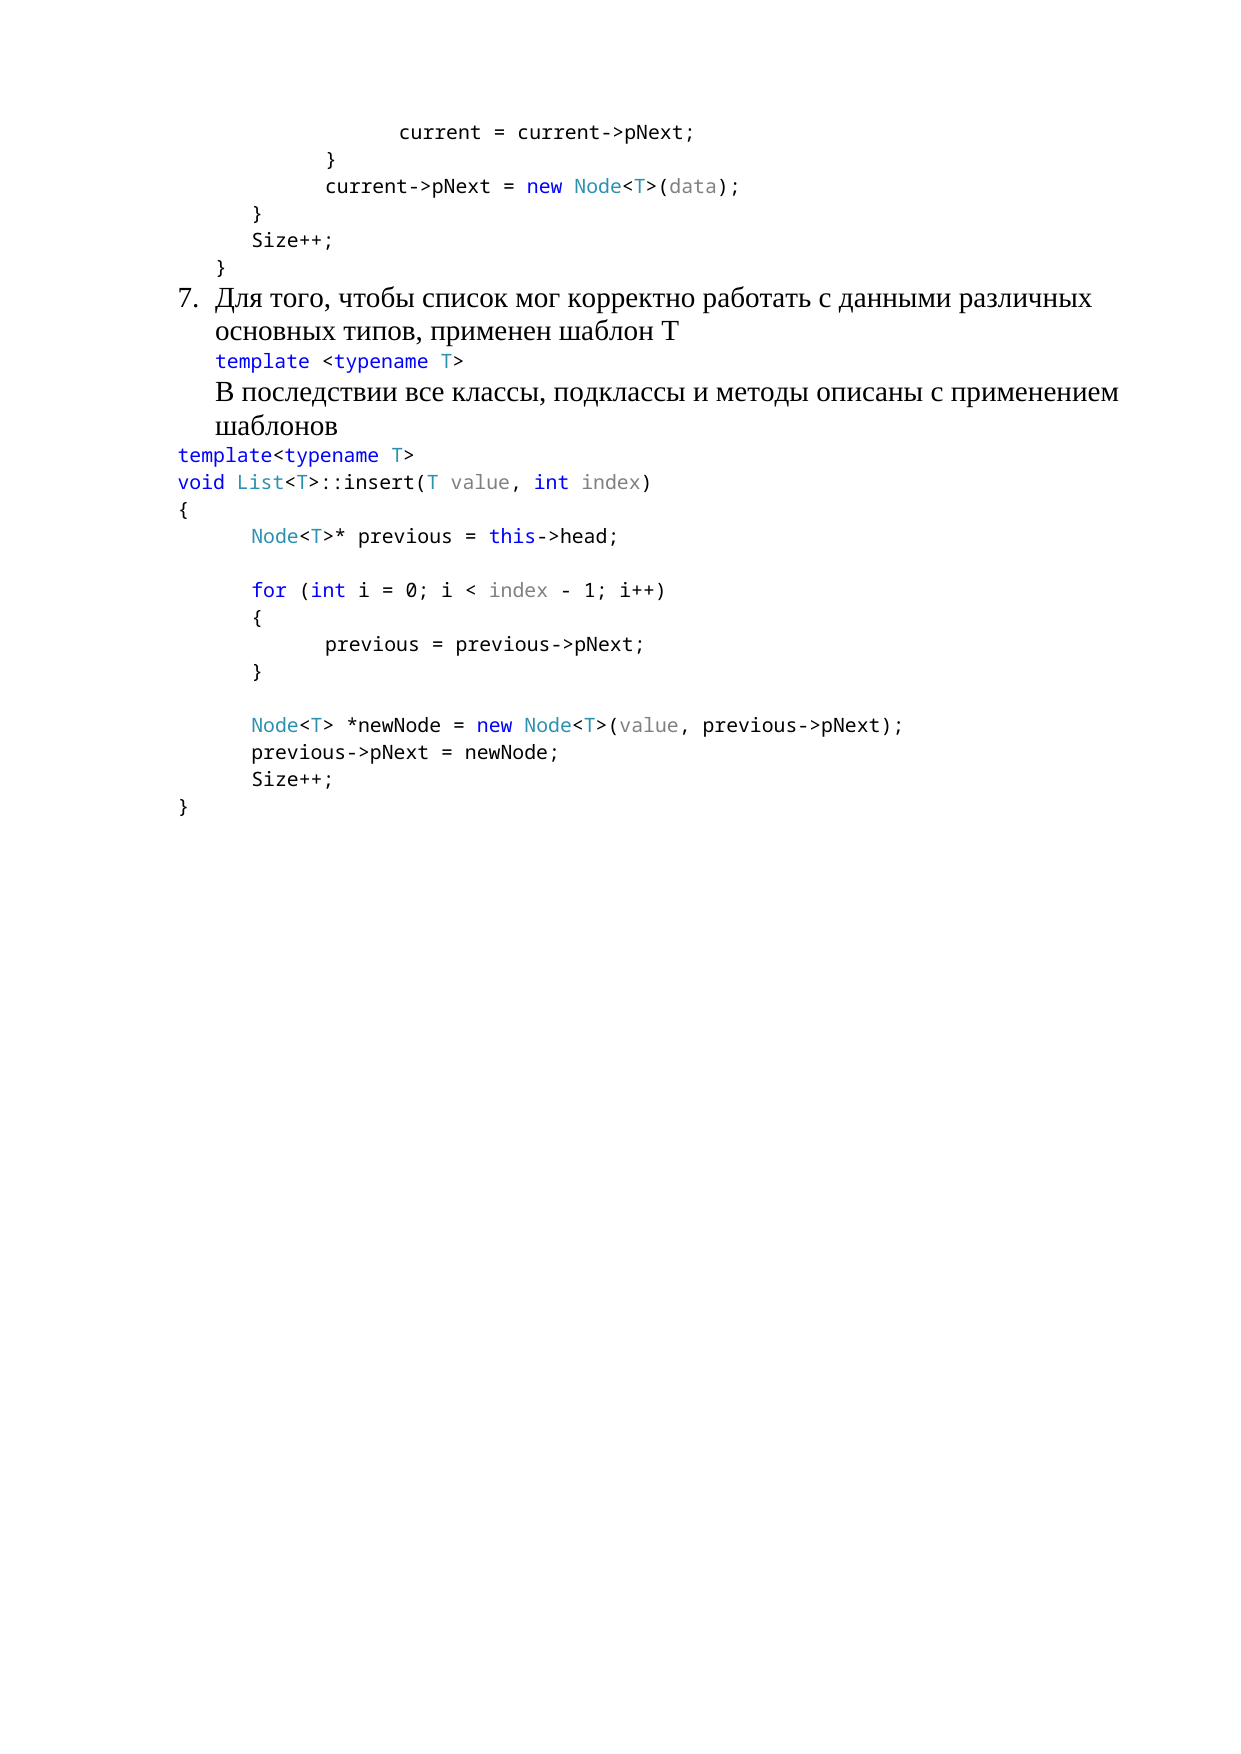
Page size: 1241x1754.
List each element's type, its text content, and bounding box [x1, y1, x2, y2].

text Node<T> *newNode = new Node<T>(value, previous->pNext); [177, 711, 1152, 738]
text Size++; [177, 765, 1152, 792]
list current = current->pNext; [215, 118, 1152, 145]
text { [177, 495, 1152, 522]
text { [177, 603, 1152, 630]
text void List<T>::insert(T value, int index) [177, 468, 1152, 495]
text for (int i = 0; i < index - 1; i++) [177, 576, 1152, 603]
text } [177, 657, 1152, 684]
list Для того, чтобы список мог корректно работать с данными различных основных типов, применен шаблон T [177, 280, 1152, 347]
text Node<T>* previous = this->head; [177, 522, 1152, 549]
list template <typename T> [215, 347, 1152, 374]
list current->pNext = new Node<T>(data); [215, 172, 1152, 199]
text template<typename T> [177, 441, 1152, 468]
text previous->pNext = newNode; [177, 738, 1152, 765]
list В последствии все классы, подклассы и методы описаны с применением шаблонов [215, 374, 1152, 441]
list } [215, 145, 1152, 172]
list Size++; [215, 226, 1152, 253]
text } [177, 792, 1152, 819]
list } [215, 199, 1152, 226]
list } [215, 253, 1152, 280]
text previous = previous->pNext; [177, 630, 1152, 657]
